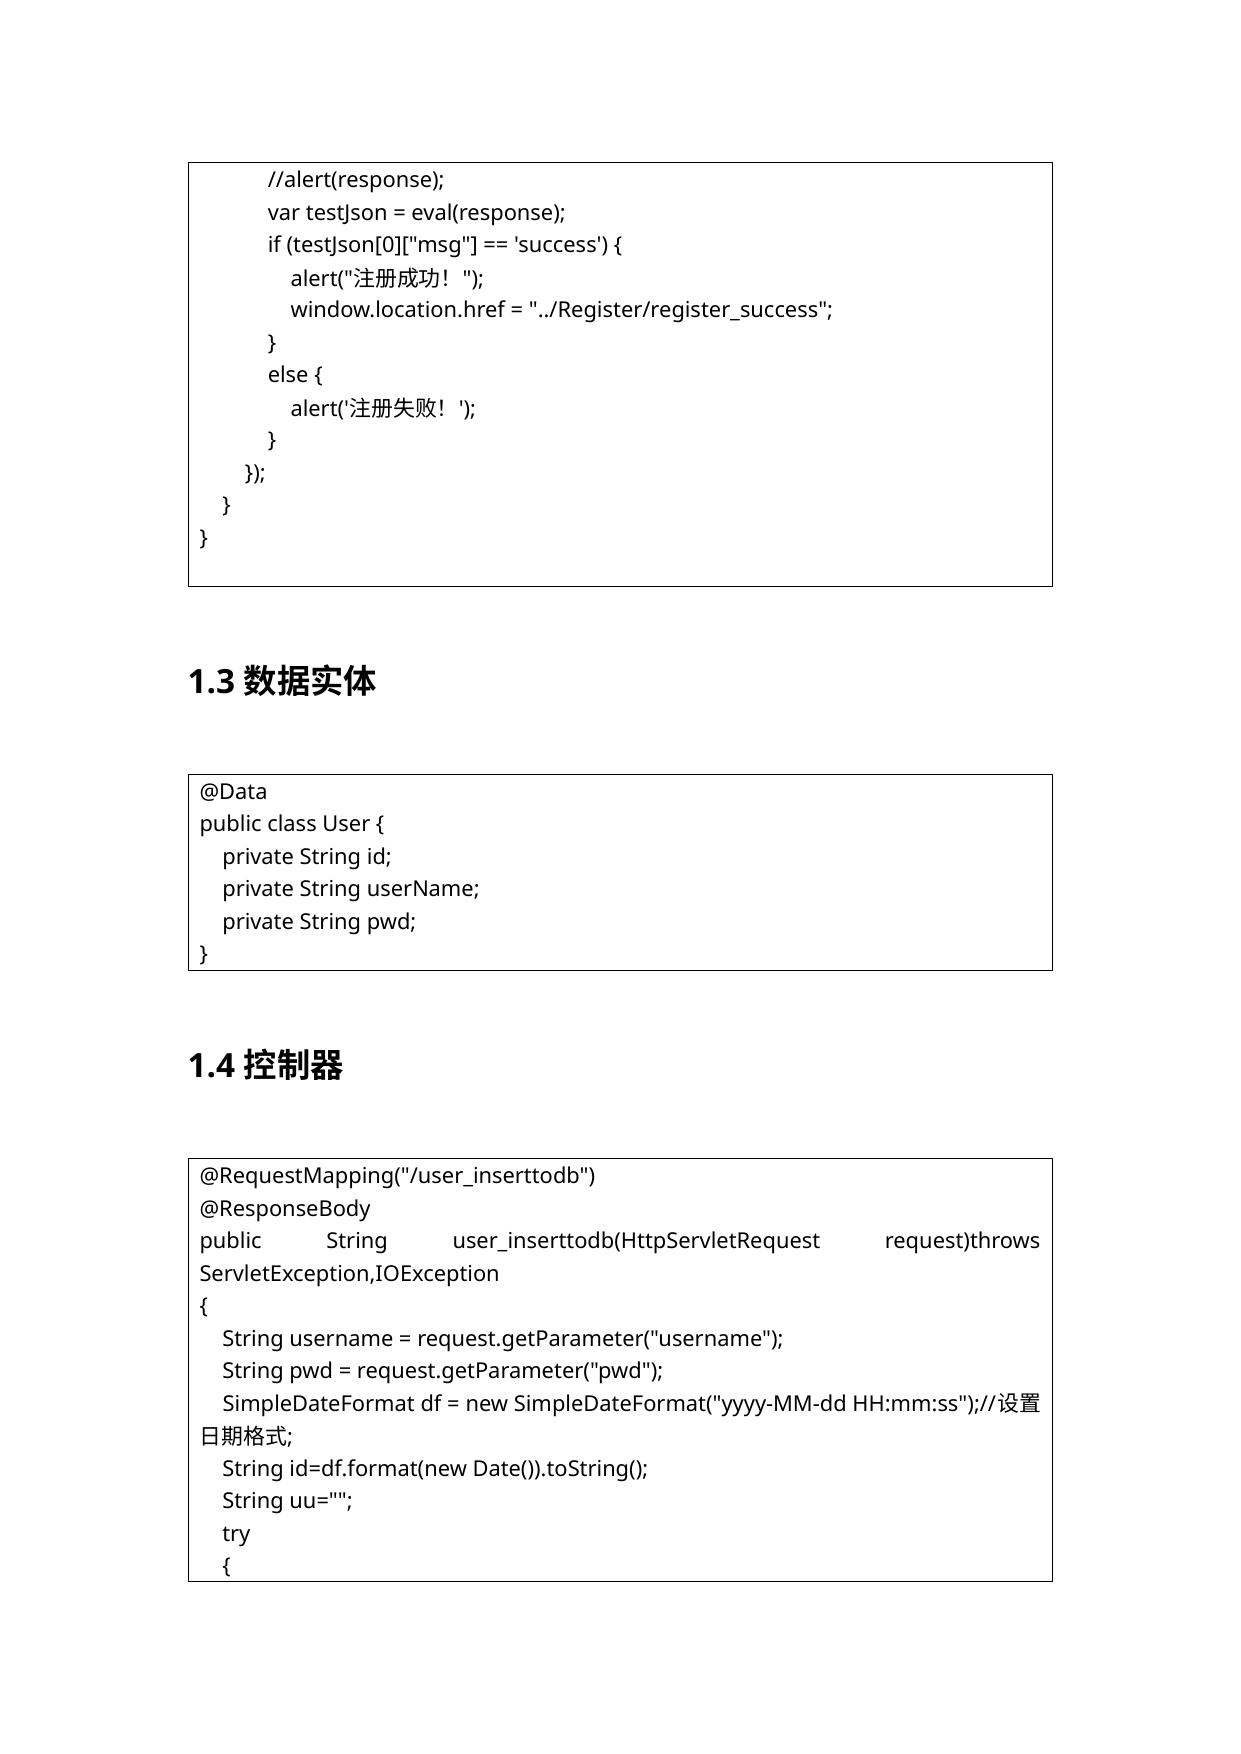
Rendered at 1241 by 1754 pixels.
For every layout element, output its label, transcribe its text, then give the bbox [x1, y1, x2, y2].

subtitle 1.3 数据实体 [187, 646, 1053, 711]
subtitle 1.4 控制器 [187, 1030, 1053, 1095]
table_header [189, 163, 1052, 586]
table_header @Data public class User { private String id; private String userName; private String pwd; } [189, 775, 1052, 969]
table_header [189, 1159, 1052, 1581]
